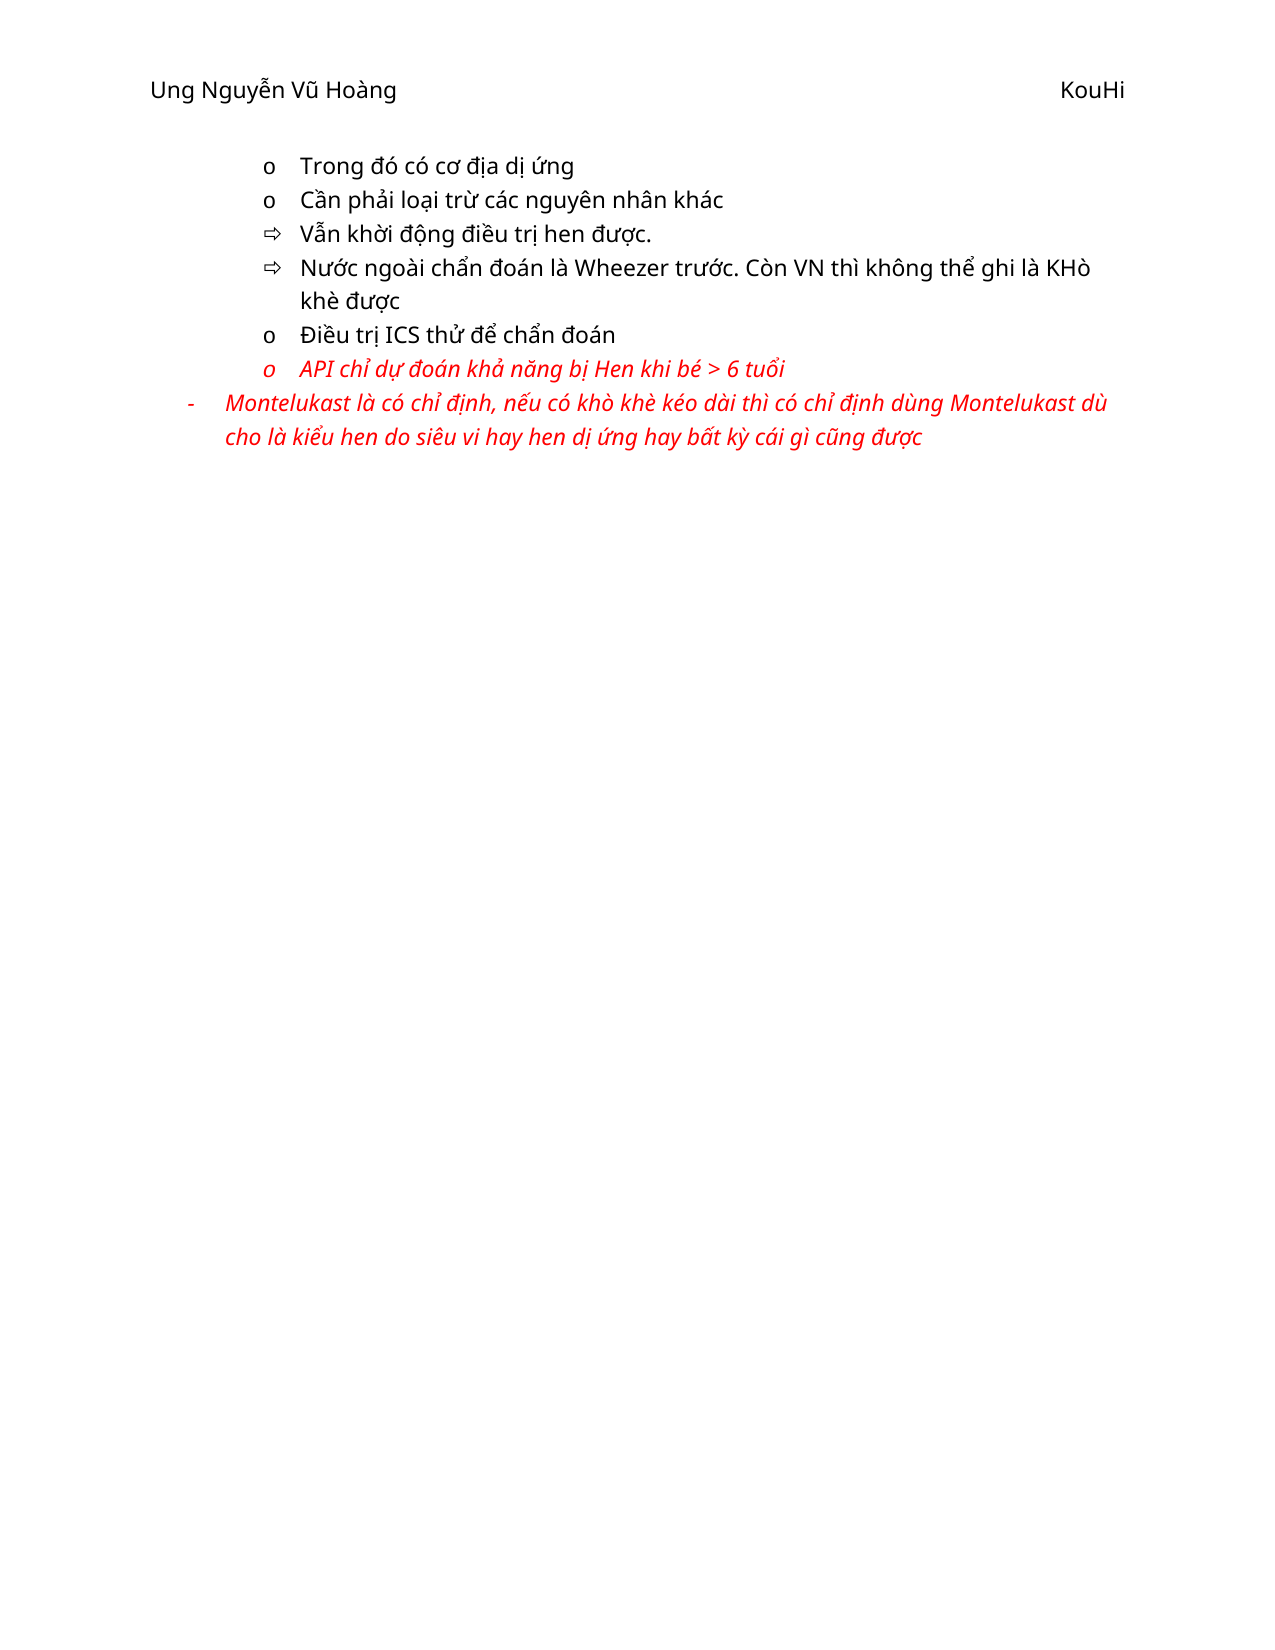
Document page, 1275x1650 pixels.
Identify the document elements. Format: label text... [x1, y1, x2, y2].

list Trong đó có cơ địa dị ứng [262, 150, 1125, 181]
list Điều trị ICS thử để chẩn đoán [262, 319, 1125, 350]
list Nước ngoài chẩn đoán là Wheezer trước. Còn VN thì không thể ghi là KHò khè được [262, 251, 1125, 316]
list Vẫn khời động điều trị hen được. [262, 218, 1125, 249]
list API chỉ dự đoán khả năng bị Hen khi bé > 6 tuổi [262, 353, 1125, 384]
list Cần phải loại trừ các nguyên nhân khác [262, 184, 1125, 215]
list Montelukast là có chỉ định, nếu có khò khè kéo dài thì có chỉ định dùng Montelukast dù cho là kiểu hen do siêu vi hay hen dị ứng hay bất kỳ cái gì cũng được [187, 387, 1125, 452]
